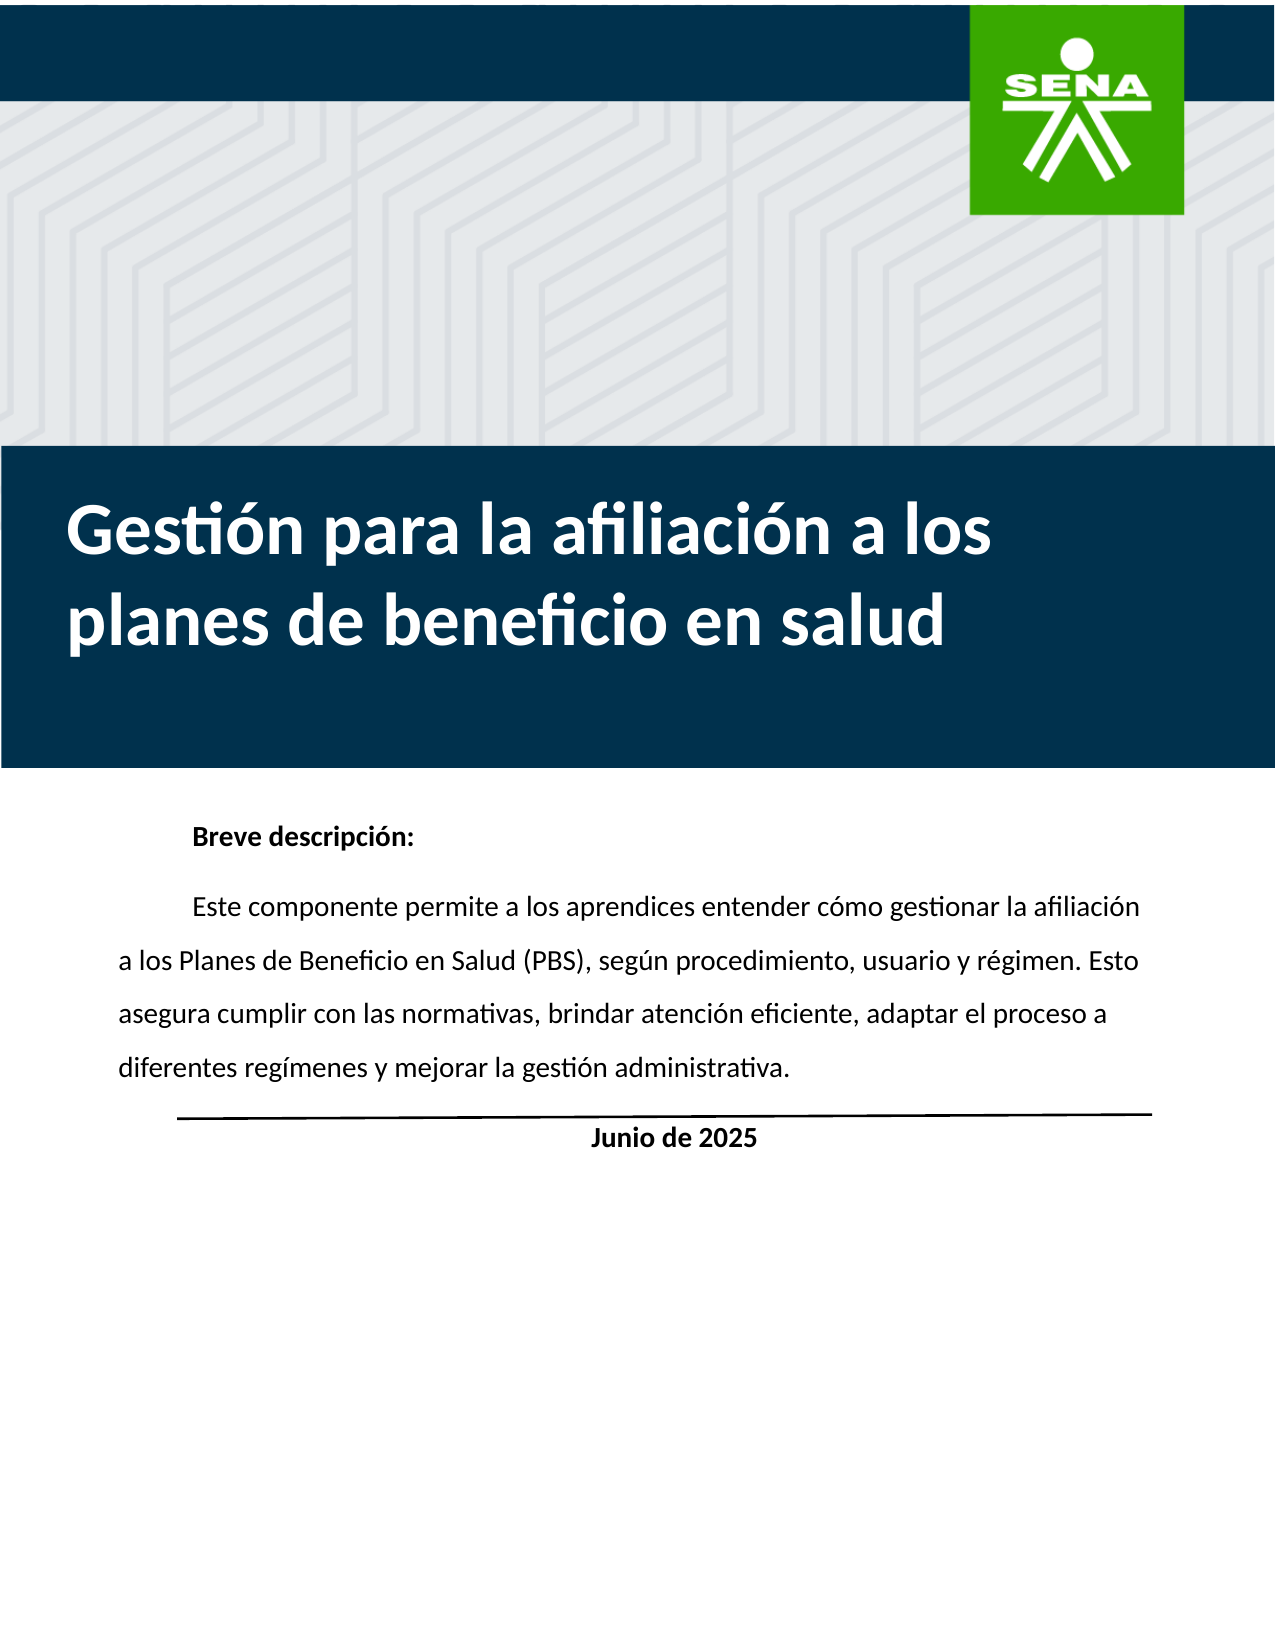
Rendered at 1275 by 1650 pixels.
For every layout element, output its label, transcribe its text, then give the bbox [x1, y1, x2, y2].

text Junio de 2025 [118, 1119, 1157, 1154]
picture [0, 4, 1275, 531]
text Breve descripción: [118, 818, 1157, 854]
text Este componente permite a los aprendices entender cómo gestionar la afiliación a los Planes de Beneficio en Salud (PBS), según procedimiento, usuario y régimen. Esto asegura cumplir con las normativas, brindar atención eficiente, adaptar el proceso a diferentes regímenes y mejorar la gestión administrativa. [118, 888, 1157, 1084]
